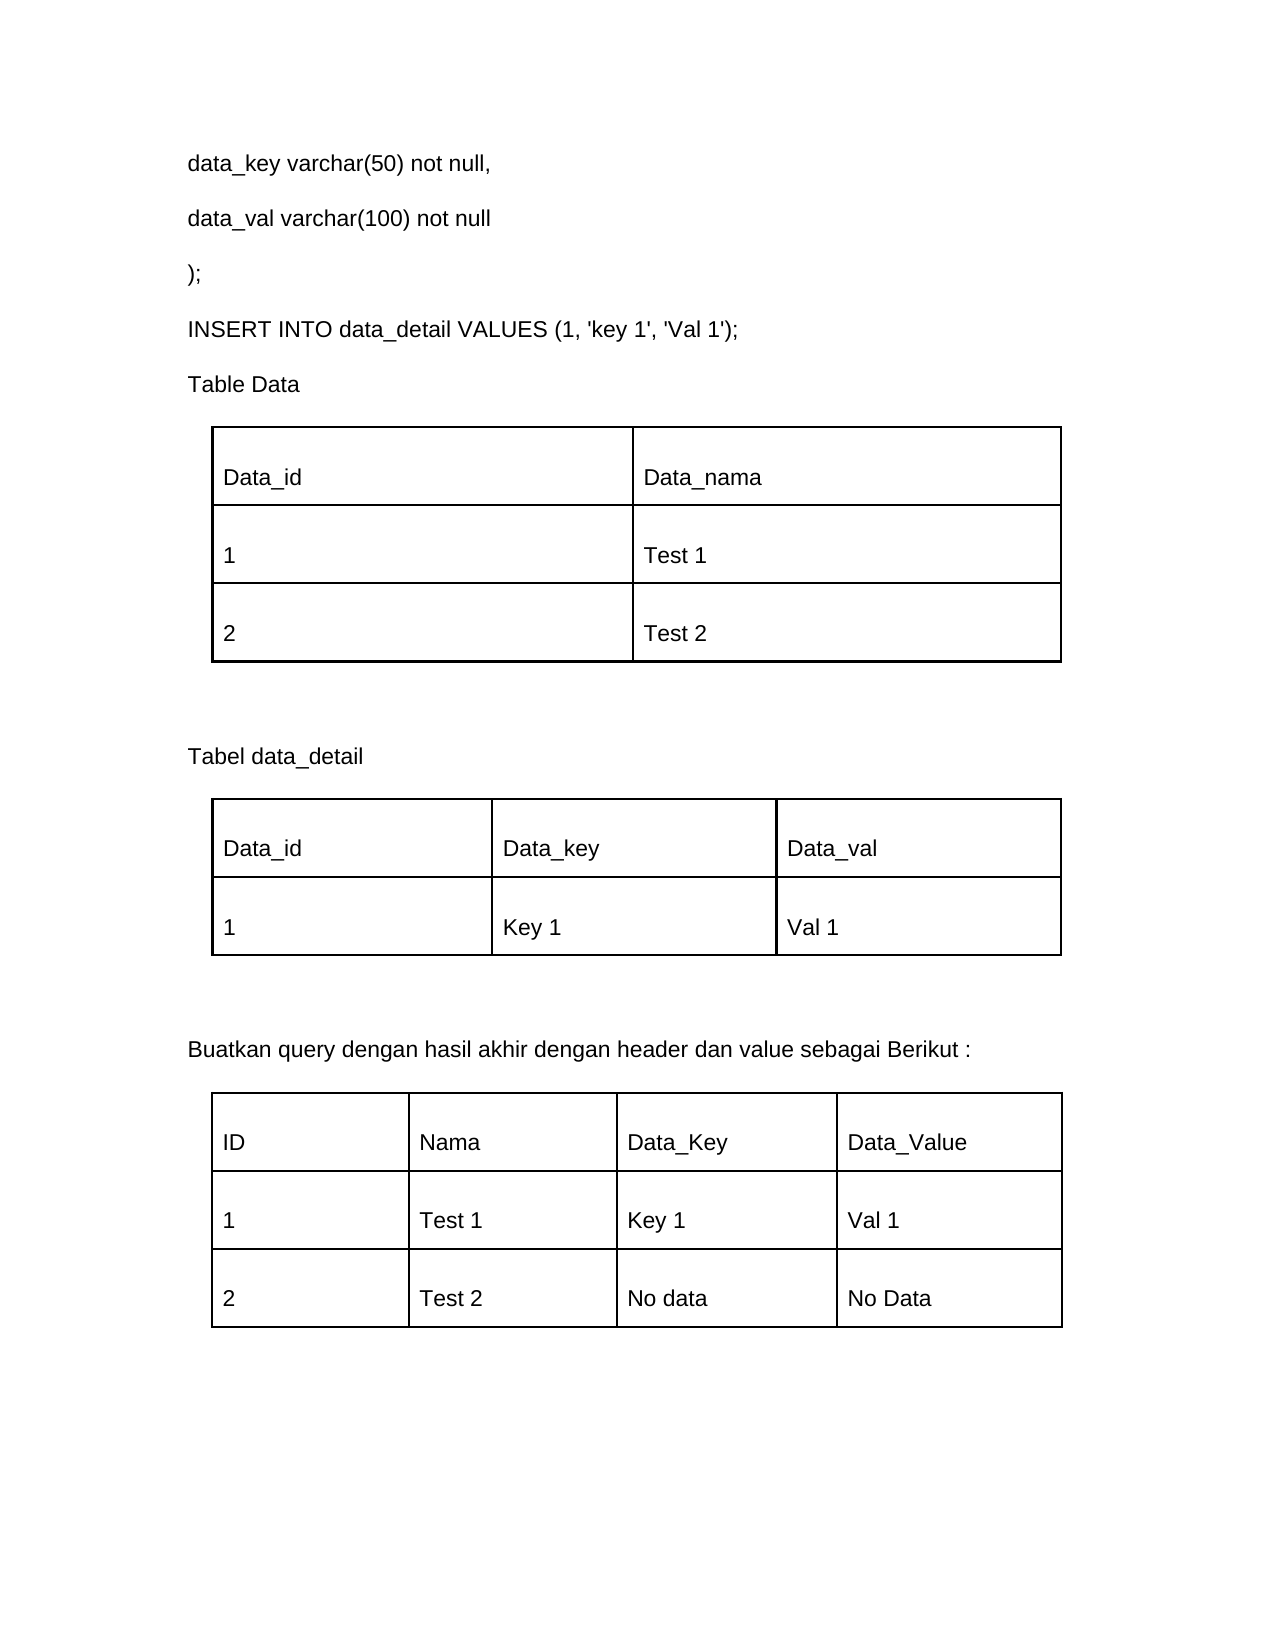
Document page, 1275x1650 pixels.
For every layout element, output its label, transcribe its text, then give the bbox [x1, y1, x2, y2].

table_cell Test 1 [634, 506, 1060, 582]
text Buatkan query dengan hasil akhir dengan header dan value sebagai Berikut : [187, 1036, 1125, 1063]
table_header Data_key [493, 800, 775, 876]
table_header Data_val [778, 800, 1060, 876]
table_cell 2 [213, 1250, 408, 1326]
table_header Data_id [214, 428, 632, 504]
table_header Data_Value [838, 1094, 1061, 1170]
table_cell Key 1 [618, 1172, 836, 1248]
text ); [187, 260, 1125, 287]
table_cell Val 1 [778, 878, 1060, 954]
table_cell No data [618, 1250, 836, 1326]
table_cell 1 [214, 878, 491, 954]
table_cell Test 2 [410, 1250, 616, 1326]
table_header Data_Key [618, 1094, 836, 1170]
text data_key varchar(50) not null, [187, 150, 1125, 176]
text Table Data [187, 371, 1125, 397]
table_header Data_id [214, 800, 491, 876]
table_cell Key 1 [493, 878, 775, 954]
table_cell 1 [213, 1172, 408, 1248]
table_cell Test 1 [410, 1172, 616, 1248]
table_header Data_nama [634, 428, 1060, 504]
text INSERT INTO data_detail VALUES (1, 'key 1', 'Val 1'); [187, 316, 1125, 342]
table_cell Test 2 [634, 584, 1060, 660]
table_cell Val 1 [838, 1172, 1061, 1248]
table_cell 1 [214, 506, 632, 582]
table_cell 2 [214, 584, 632, 660]
table_header Nama [410, 1094, 616, 1170]
table_cell No Data [838, 1250, 1061, 1326]
table_header ID [213, 1094, 408, 1170]
text data_val varchar(100) not null [187, 205, 1125, 232]
text Tabel data_detail [187, 743, 1125, 769]
